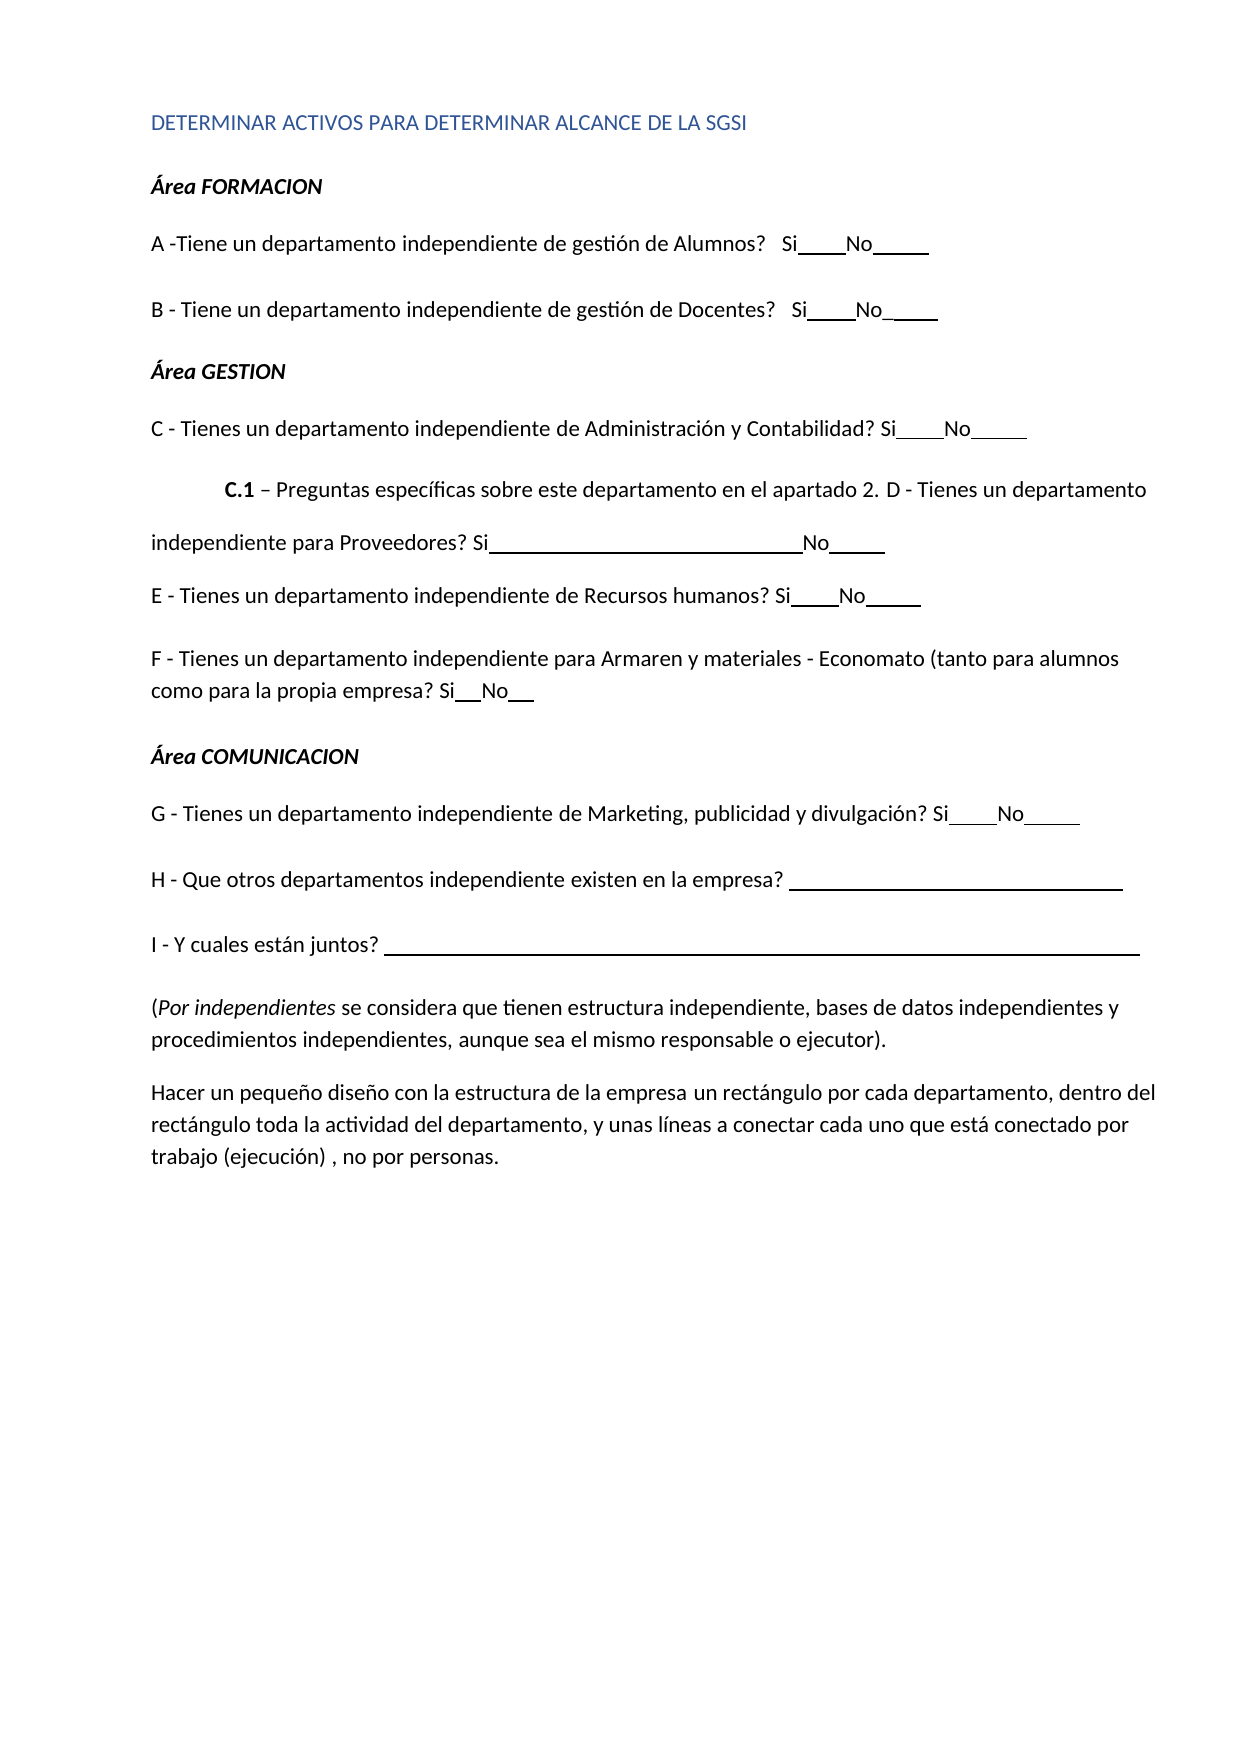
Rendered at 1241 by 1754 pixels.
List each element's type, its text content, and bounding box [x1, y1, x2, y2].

text I - Y cuales están juntos? [151, 930, 1167, 958]
text H - Que otros departamentos independiente existen en la empresa? [151, 865, 1167, 893]
subtitle Área GESTION [151, 357, 1167, 385]
text C - Tienes un departamento independiente de Administración y Contabilidad? Si No [151, 414, 1167, 442]
text E - Tienes un departamento independiente de Recursos humanos? Si No [151, 581, 1167, 609]
text Hacer un pequeño diseño con la estructura de la empresa un rectángulo por cada departamento, dentro del rectángulo toda la actividad del departamento, y unas líneas a conectar cada uno que está conectado por trabajo (ejecución) , no por personas. [151, 1078, 1167, 1170]
text B - Tiene un departamento independiente de gestión de Docentes? Si No_ [151, 295, 1167, 323]
subtitle Área FORMACION [151, 172, 1167, 201]
text A -Tiene un departamento independiente de gestión de Alumnos? Si No [151, 229, 1167, 257]
text G - Tienes un departamento independiente de Marketing, publicidad y divulgación? Si No [151, 799, 1167, 827]
text (Por independientes se considera que tienen estructura independiente, bases de datos independientes y procedimientos independientes, aunque sea el mismo responsable o ejecutor). [151, 993, 1167, 1053]
text F - Tienes un departamento independiente para Armaren y materiales - Economato (tanto para alumnos como para la propia empresa? Si No [151, 644, 1167, 704]
text C.1 – Preguntas específicas sobre este departamento en el apartado 2. D - Tienes un departamento independiente para Proveedores? Si No [151, 476, 1167, 556]
subtitle Área COMUNICACION [151, 742, 1167, 771]
subtitle DETERMINAR ACTIVOS PARA DETERMINAR ALCANCE DE LA SGSI [151, 108, 1167, 136]
